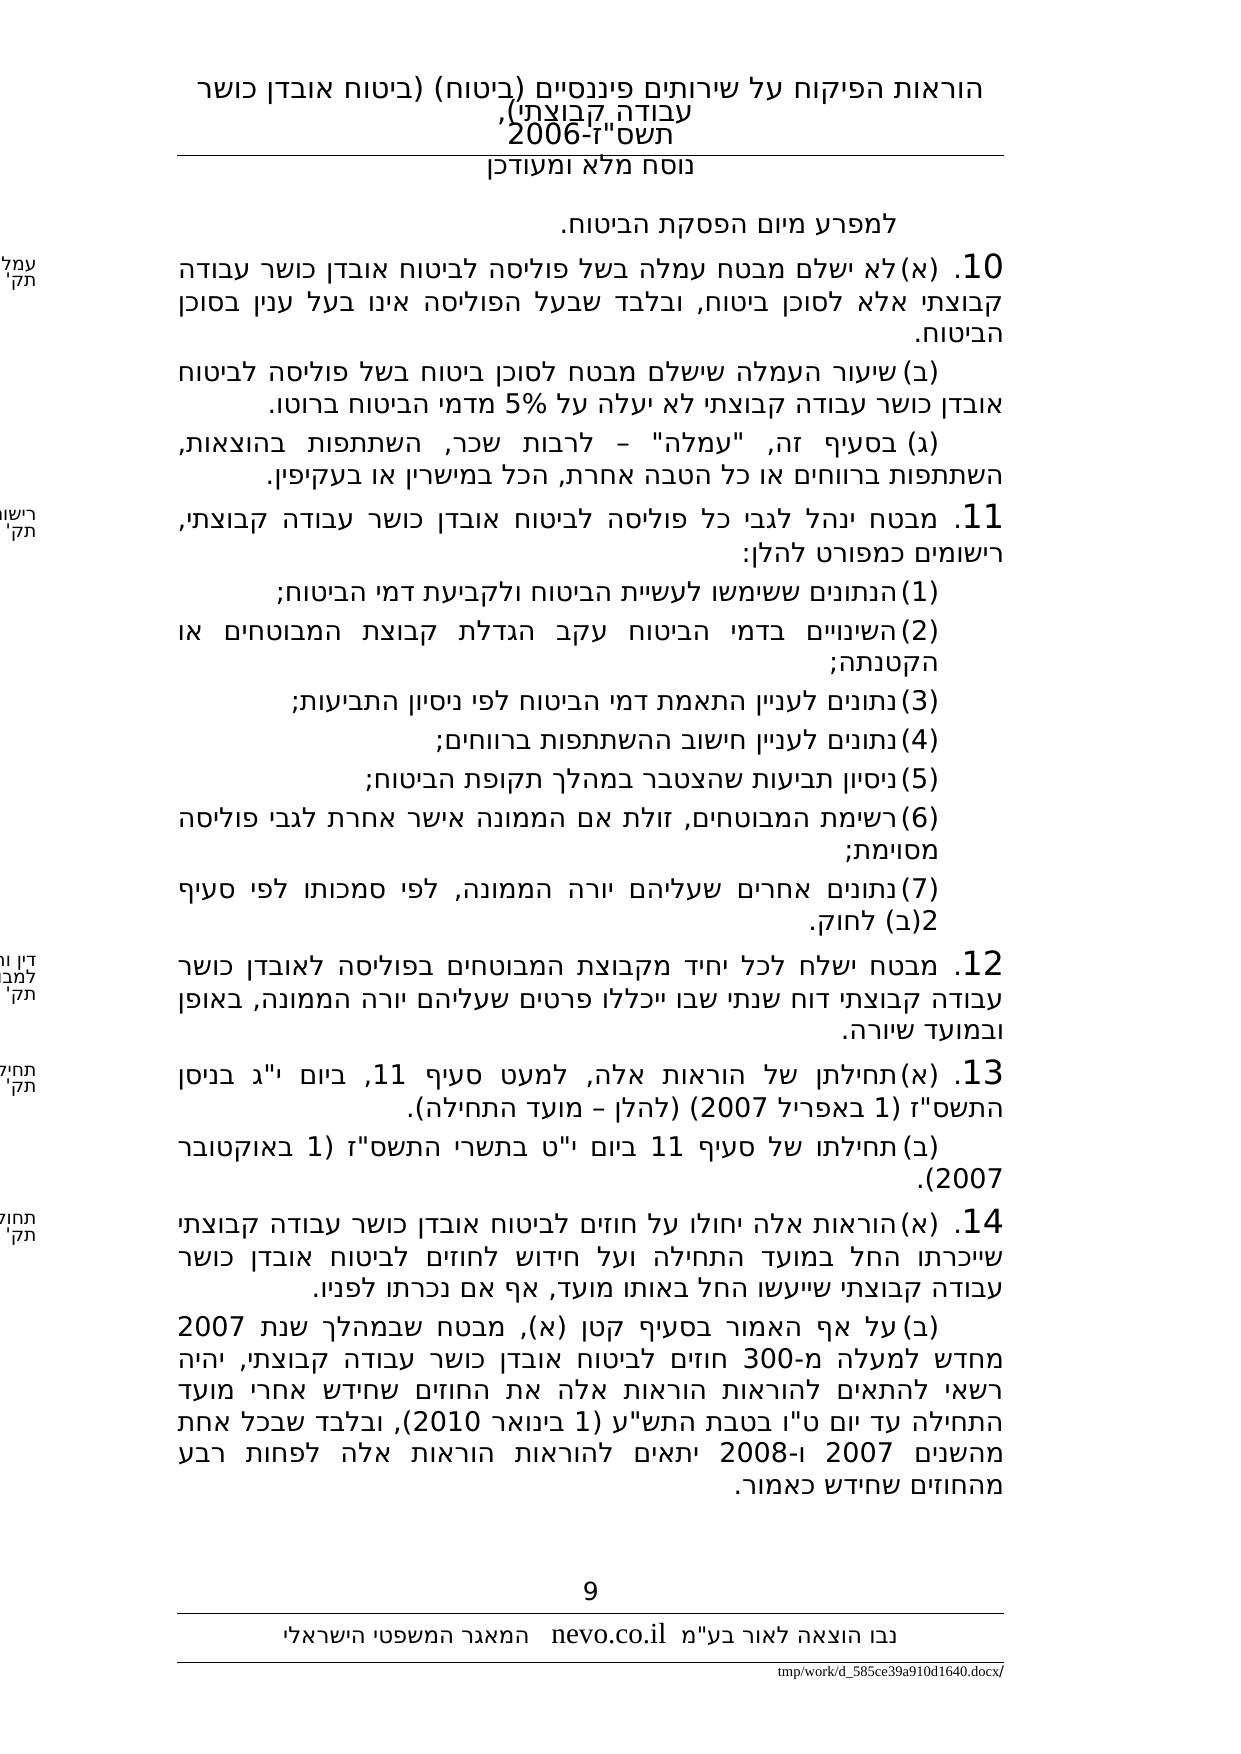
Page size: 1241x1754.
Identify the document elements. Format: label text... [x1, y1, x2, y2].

text 13. (א) תחילתן של הוראות אלה, למעט סעיף 11, ביום י"ג בניסן התשס"ז (1 באפריל 2007) (להלן – מועד התחילה). [177, 1053, 1004, 1124]
text (3) נתונים לעניין התאמת דמי הביטוח לפי ניסיון התביעות; [177, 686, 939, 717]
text (4) נתונים לעניין חישוב ההשתתפות ברווחים; [177, 725, 939, 756]
text (ב) על אף האמור בסעיף קטן (א), מבטח שבמהלך שנת 2007 מחדש למעלה מ-300 חוזים לביטוח אובדן כושר עבודה קבוצתי, יהיה רשאי להתאים להוראות הוראות אלה את החוזים שחידש אחרי מועד התחילה עד יום ט"ו בטבת התש"ע (1 בינואר 2010), ובלבד שבכל אחת מהשנים 2007 ו-2008 יתאים להוראות הוראות אלה לפחות רבע מהחוזים שחידש כאמור. [177, 1312, 1004, 1501]
text (ב) שיעור העמלה שישלם מבטח לסוכן ביטוח בשל פוליסה לביטוח אובדן כושר עבודה קבוצתי לא יעלה על 5% מדמי הביטוח ברוטו. [177, 357, 1004, 420]
text 14. (א) הוראות אלה יחולו על חוזים לביטוח אובדן כושר עבודה קבוצתי שייכרתו החל במועד התחילה ועל חידוש לחוזים לביטוח אובדן כושר עבודה קבוצתי שייעשו החל באותו מועד, אף אם נכרתו לפניו. [177, 1202, 1004, 1304]
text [177, 208, 898, 240]
text (7) נתונים אחרים שעליהם יורה הממונה, לפי סמכותו לפי סעיף 2(ב) לחוק. [177, 873, 939, 937]
text (2) השינויים בדמי הביטוח עקב הגדלת קבוצת המבוטחים או הקטנתה; [177, 615, 939, 678]
text (5) ניסיון תביעות שהצטבר במהלך תקופת הביטוח; [177, 764, 939, 795]
text (1) הנתונים ששימשו לעשיית הביטוח ולקביעת דמי הביטוח; [177, 576, 939, 607]
text 10. (א) לא ישלם מבטח עמלה בשל פוליסה לביטוח אובדן כושר עבודה קבוצתי אלא לסוכן ביטוח, ובלבד שבעל הפוליסה אינו בעל ענין בסוכן הביטוח. [177, 247, 1004, 349]
text (ב) תחילתו של סעיף 11 ביום י"ט בתשרי התשס"ז (1 באוקטובר 2007). [177, 1131, 1004, 1194]
text 12. מבטח ישלח לכל יחיד מקבוצת המבוטחים בפוליסה לאובדן כושר עבודה קבוצתי דוח שנתי שבו ייכללו פרטים שעליהם יורה הממונה, באופן ובמועד שיורה. [177, 944, 1004, 1046]
text (ג) בסעיף זה, "עמלה" – לרבות שכר, השתתפות בהוצאות, השתתפות ברווחים או כל הטבה אחרת, הכל במישרין או בעקיפין. [177, 427, 1004, 491]
text 11. מבטח ינהל לגבי כל פוליסה לביטוח אובדן כושר עבודה קבוצתי, רישומים כמפורט להלן: [177, 498, 1004, 568]
text (6) רשימת המבוטחים, זולת אם הממונה אישר אחרת לגבי פוליסה מסוימת; [177, 803, 939, 866]
